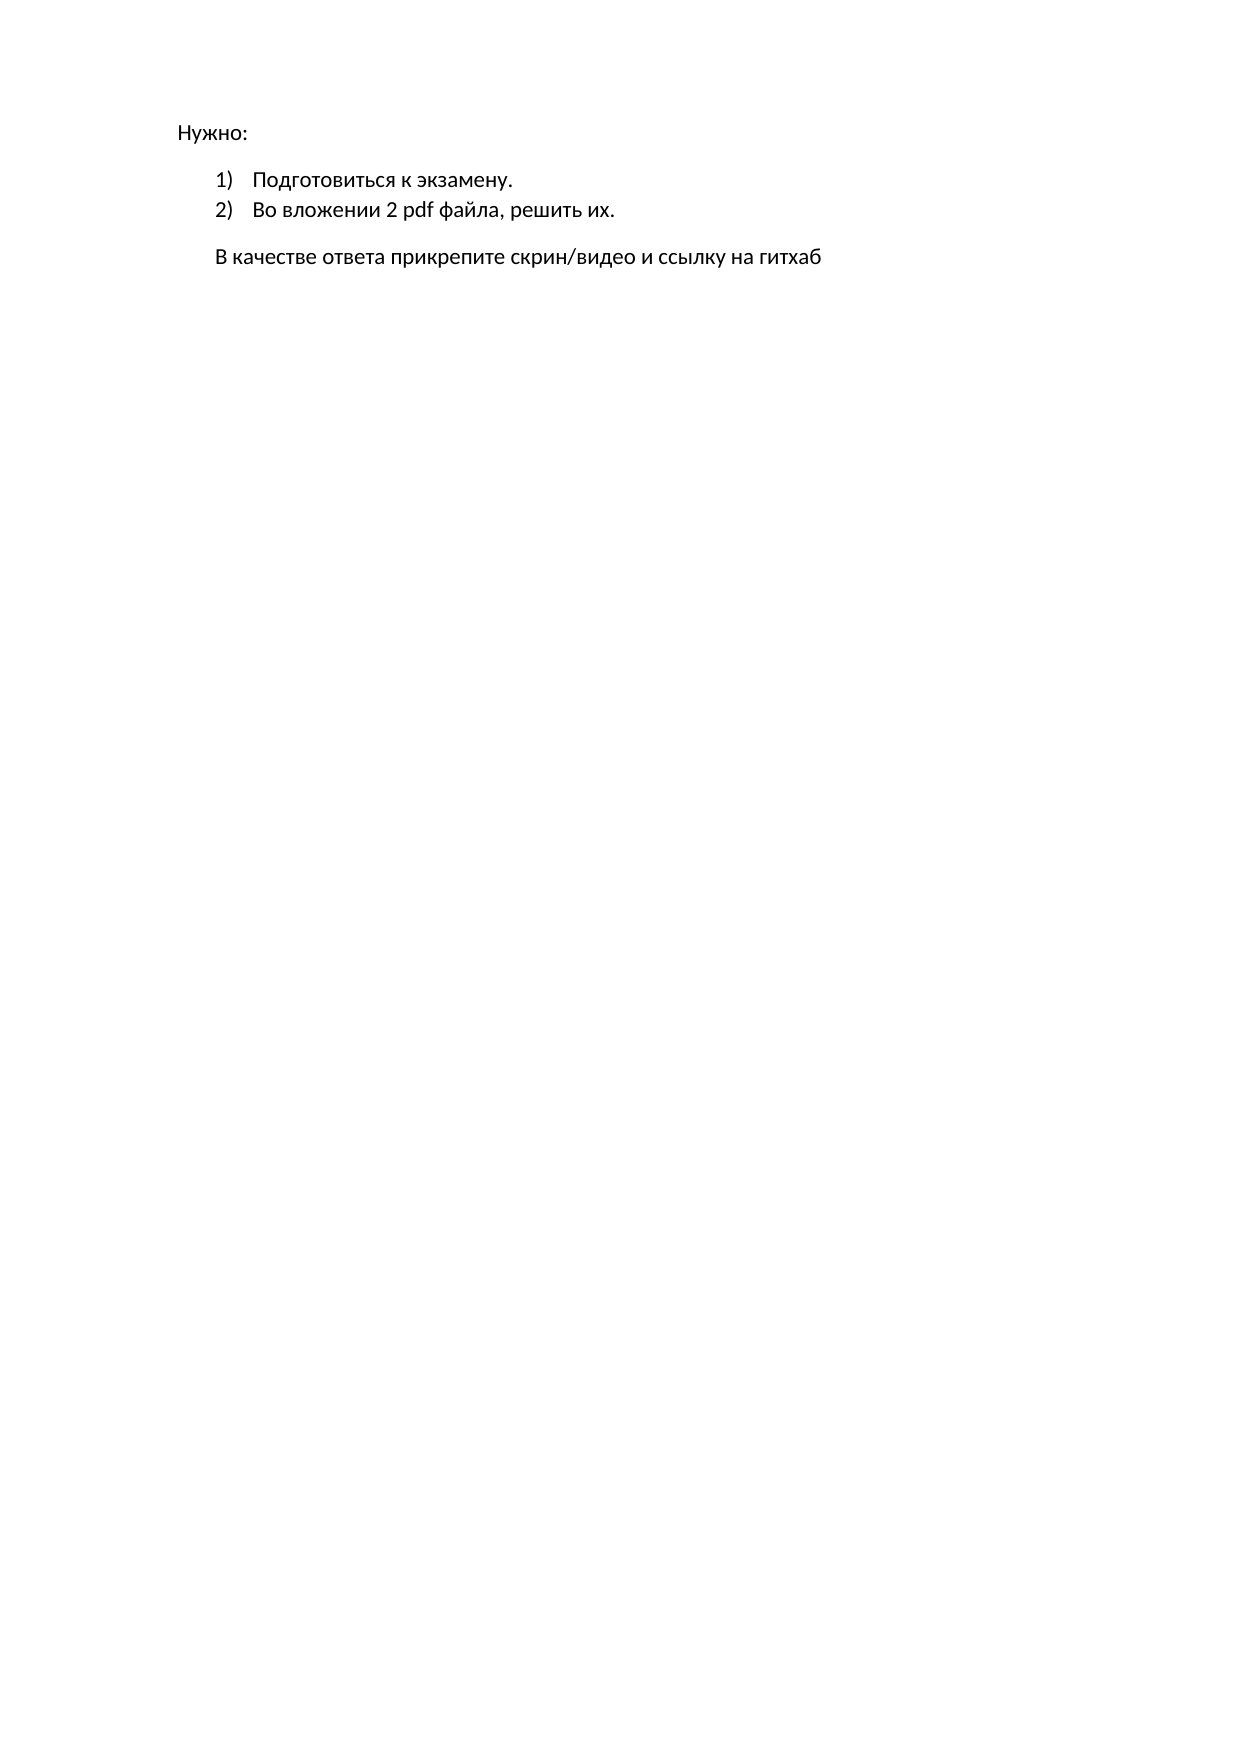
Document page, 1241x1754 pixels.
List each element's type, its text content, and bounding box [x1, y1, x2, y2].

text Нужно: [177, 118, 1152, 146]
list Подготовиться к экзамену. [215, 165, 1152, 193]
text В качестве ответа прикрепите скрин/видео и ссылку на гитхаб [215, 242, 1152, 300]
list Во вложении 2 pdf файла, решить их. [215, 195, 1152, 223]
